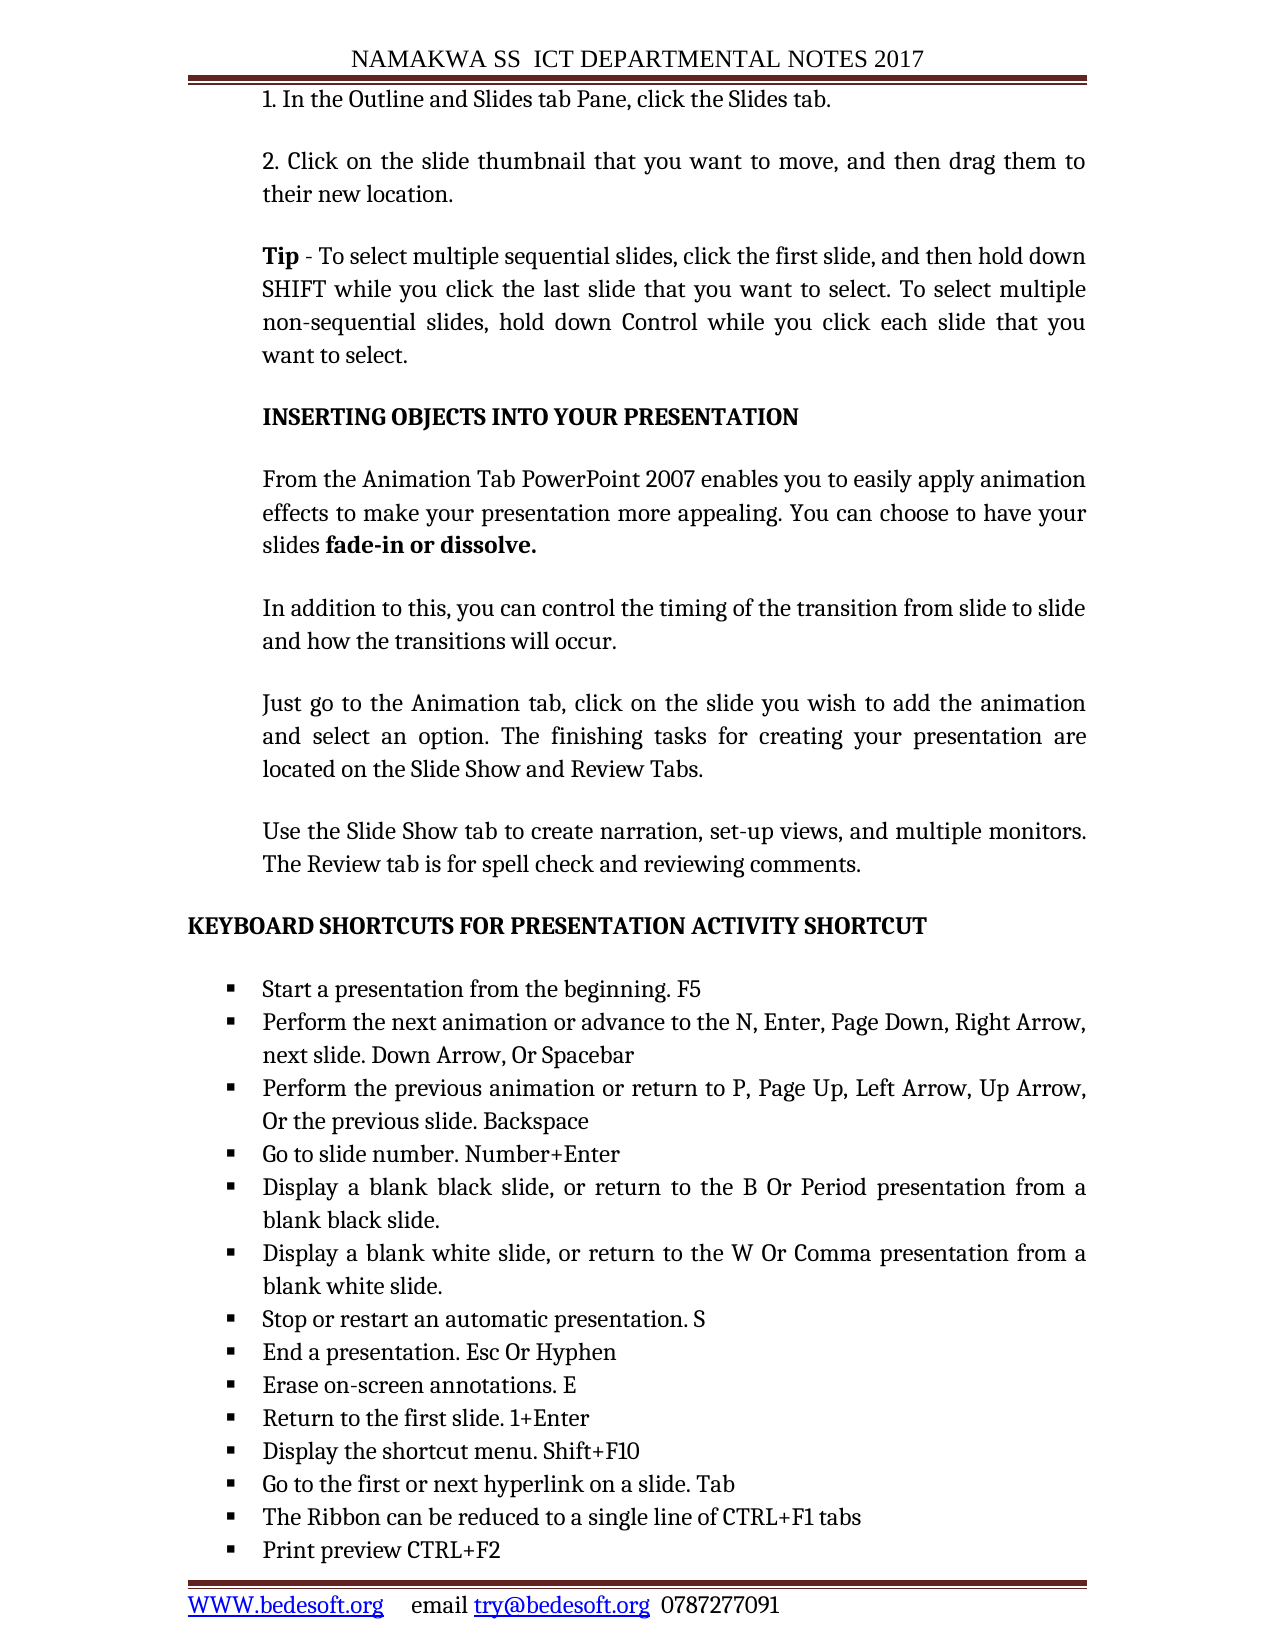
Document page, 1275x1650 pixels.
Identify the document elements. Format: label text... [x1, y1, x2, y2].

text 1. In the Outline and Slides tab Pane, click the Slides tab. [262, 85, 1087, 113]
text From the Animation Tab PowerPoint 2007 enables you to easily apply animation effects to make your presentation more appealing. You can choose to have your slides fade-in or dissolve. [262, 465, 1087, 560]
text 2. Click on the slide thumbnail that you want to move, and then drag them to their new location. [262, 147, 1087, 208]
list Perform the previous animation or return to P, Page Up, Left Arrow, Up Arrow, Or the previous slide. Backspace [225, 1073, 1087, 1135]
list Stop or restart an automatic presentation. S [225, 1305, 1087, 1333]
list Go to slide number. Number+Enter [225, 1139, 1087, 1168]
list The Ribbon can be reduced to a single line of CTRL+F1 tabs [225, 1503, 1087, 1532]
list Display a blank white slide, or return to the W Or Comma presentation from a blank white slide. [225, 1239, 1087, 1300]
list Print preview CTRL+F2 [225, 1536, 1087, 1564]
list Display a blank black slide, or return to the B Or Period presentation from a blank black slide. [225, 1173, 1087, 1234]
list Return to the first slide. 1+Enter [225, 1404, 1087, 1432]
list Go to the first or next hyperlink on a slide. Tab [225, 1470, 1087, 1498]
text KEYBOARD SHORTCUTS FOR PRESENTATION ACTIVITY SHORTCUT [187, 912, 1087, 941]
list Erase on-screen annotations. E [225, 1371, 1087, 1399]
text Just go to the Animation tab, click on the slide you wish to add the animation and select an option. The finishing tasks for creating your presentation are located on the Slide Show and Review Tabs. [262, 689, 1087, 784]
text In addition to this, you can control the timing of the transition from slide to slide and how the transitions will occur. [262, 594, 1087, 655]
list End a presentation. Esc Or Hyphen [225, 1338, 1087, 1366]
list Start a presentation from the beginning. F5 [225, 974, 1087, 1003]
text Use the Slide Show tab to create narration, set-up views, and multiple monitors. The Review tab is for spell check and reviewing comments. [262, 817, 1087, 879]
list Display the shortcut menu. Shift+F10 [225, 1437, 1087, 1466]
list Perform the next animation or advance to the N, Enter, Page Down, Right Arrow, next slide. Down Arrow, Or Spacebar [225, 1007, 1087, 1069]
text INSERTING OBJECTS INTO YOUR PRESENTATION [262, 403, 1087, 432]
text Tip - To select multiple sequential slides, click the first slide, and then hold down SHIFT while you click the last slide that you want to select. To select multiple non-sequential slides, hold down Control while you click each slide that you want to select. [262, 242, 1087, 370]
